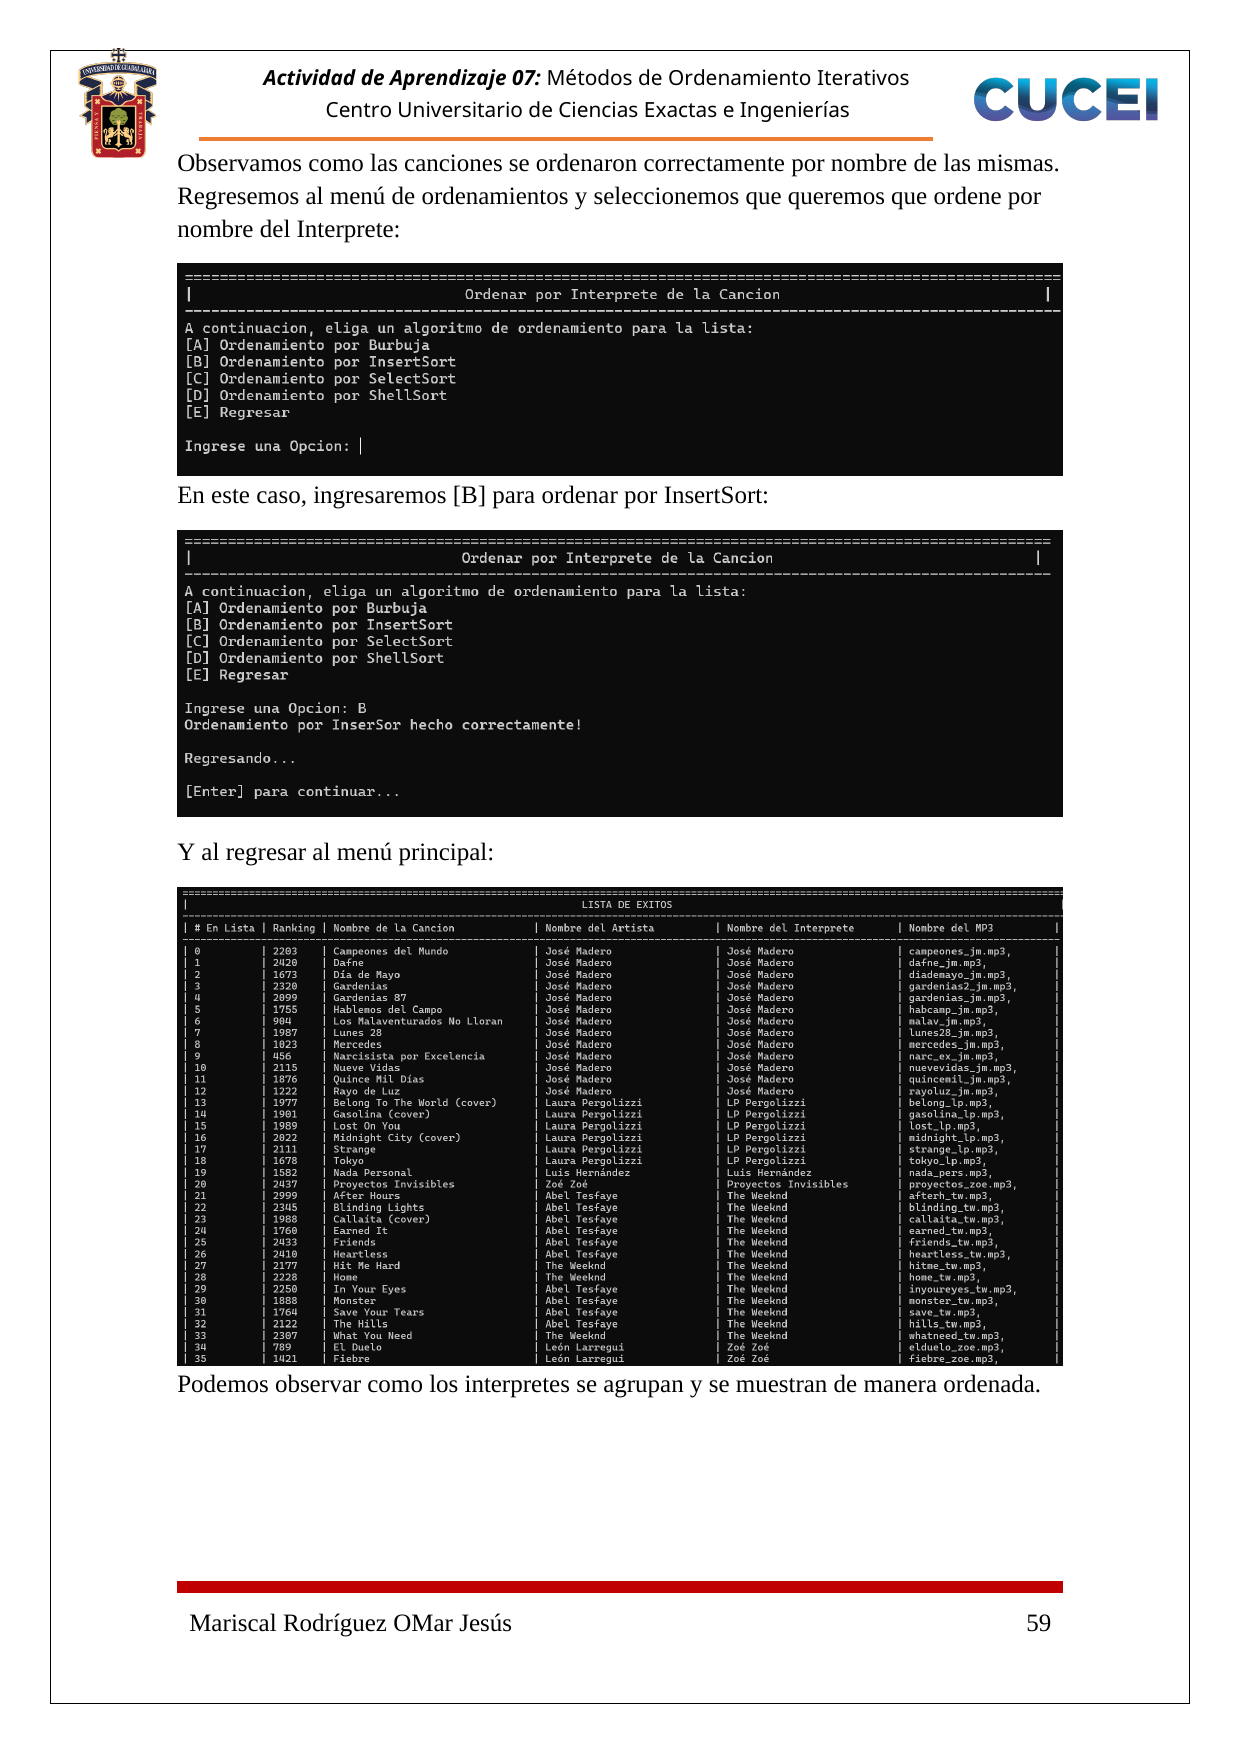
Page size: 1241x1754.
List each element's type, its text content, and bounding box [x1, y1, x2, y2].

picture [177, 530, 1063, 817]
picture [177, 887, 1063, 1366]
text Observamos como las canciones se ordenaron correctamente por nombre de las mismas. Regresemos al menú de ordenamientos y seleccionemos que queremos que ordene por nombre del Interprete: [177, 148, 1063, 242]
picture [177, 263, 1063, 476]
text Podemos observar como los interpretes se agrupan y se muestran de manera ordenada. [177, 1366, 1063, 1398]
text Y al regresar al menú principal: [177, 837, 1063, 866]
picture [78, 48, 157, 158]
picture [967, 64, 1189, 123]
text En este caso, ingresaremos [B] para ordenar por InsertSort: [177, 476, 1063, 509]
